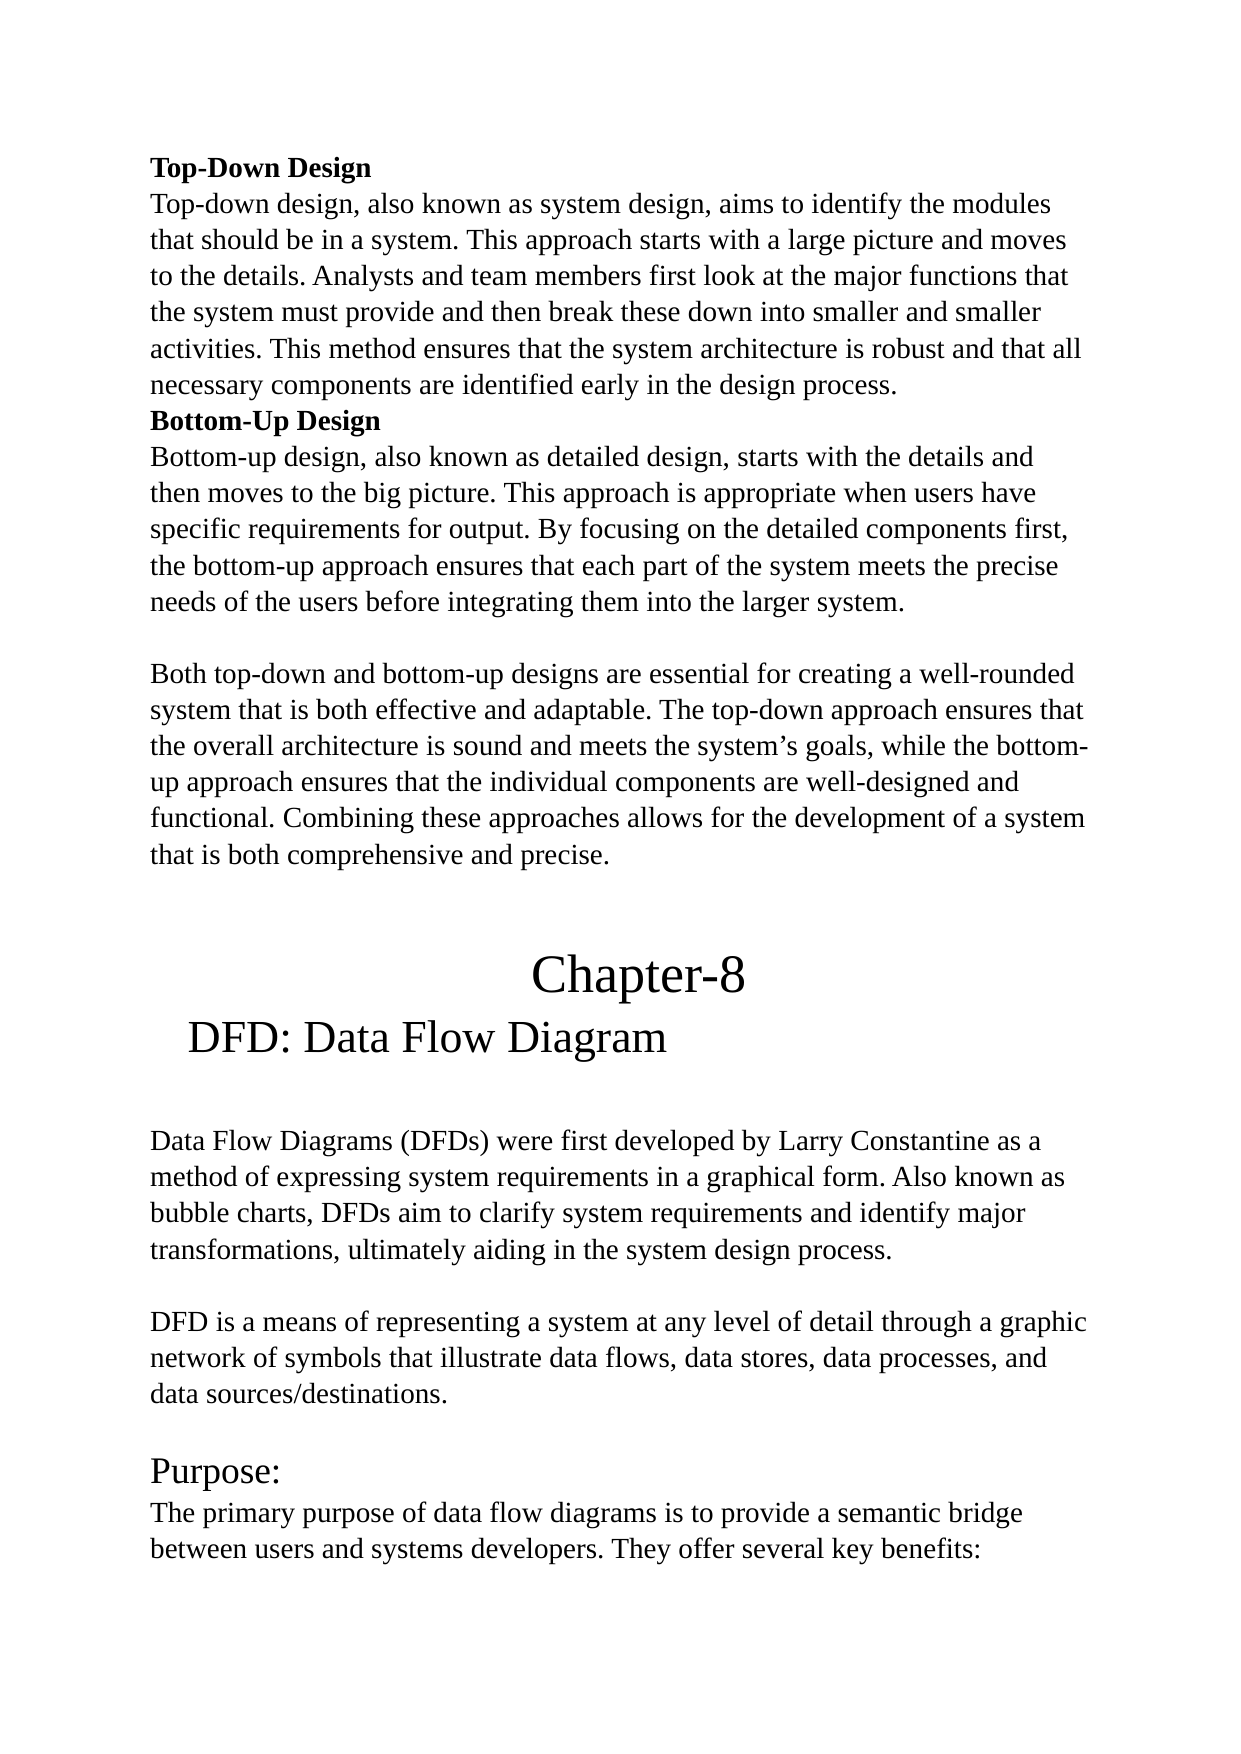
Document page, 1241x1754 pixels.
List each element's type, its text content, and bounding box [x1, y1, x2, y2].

list Bottom-Up Design [150, 403, 1090, 437]
list Chapter-8 [187, 942, 1090, 1005]
list The primary purpose of data flow diagrams is to provide a semantic bridge between users and systems developers. They offer several key benefits: [150, 1495, 1090, 1565]
list Both top-down and bottom-up designs are essential for creating a well-rounded system that is both effective and adaptable. The top-down approach ensures that the overall architecture is sound and meets the system’s goals, while the bottom-up approach ensures that the individual components are well-designed and functional. Combining these approaches allows for the development of a system that is both comprehensive and precise. [150, 656, 1090, 870]
list Bottom-up design, also known as detailed design, starts with the details and then moves to the big picture. This approach is appropriate when users have specific requirements for output. By focusing on the detailed components first, the bottom-up approach ensures that each part of the system meets the precise needs of the users before integrating them into the larger system. [150, 439, 1090, 617]
list Top-Down Design [150, 150, 1090, 183]
list Purpose: [150, 1449, 1090, 1492]
list DFD is a means of representing a system at any level of detail through a graphic network of symbols that illustrate data flows, data stores, data processes, and data sources/destinations. [150, 1304, 1090, 1410]
list Data Flow Diagrams (DFDs) were first developed by Larry Constantine as a method of expressing system requirements in a graphical form. Also known as bubble charts, DFDs aim to clarify system requirements and identify major transformations, ultimately aiding in the system design process. [150, 1123, 1090, 1265]
list DFD: Data Flow Diagram [187, 1009, 1090, 1062]
list Top-down design, also known as system design, aims to identify the modules that should be in a system. This approach starts with a large picture and moves to the details. Analysts and team members first look at the major functions that the system must provide and then break these down into smaller and smaller activities. This method ensures that the system architecture is robust and that all necessary components are identified early in the design process. [150, 186, 1090, 400]
